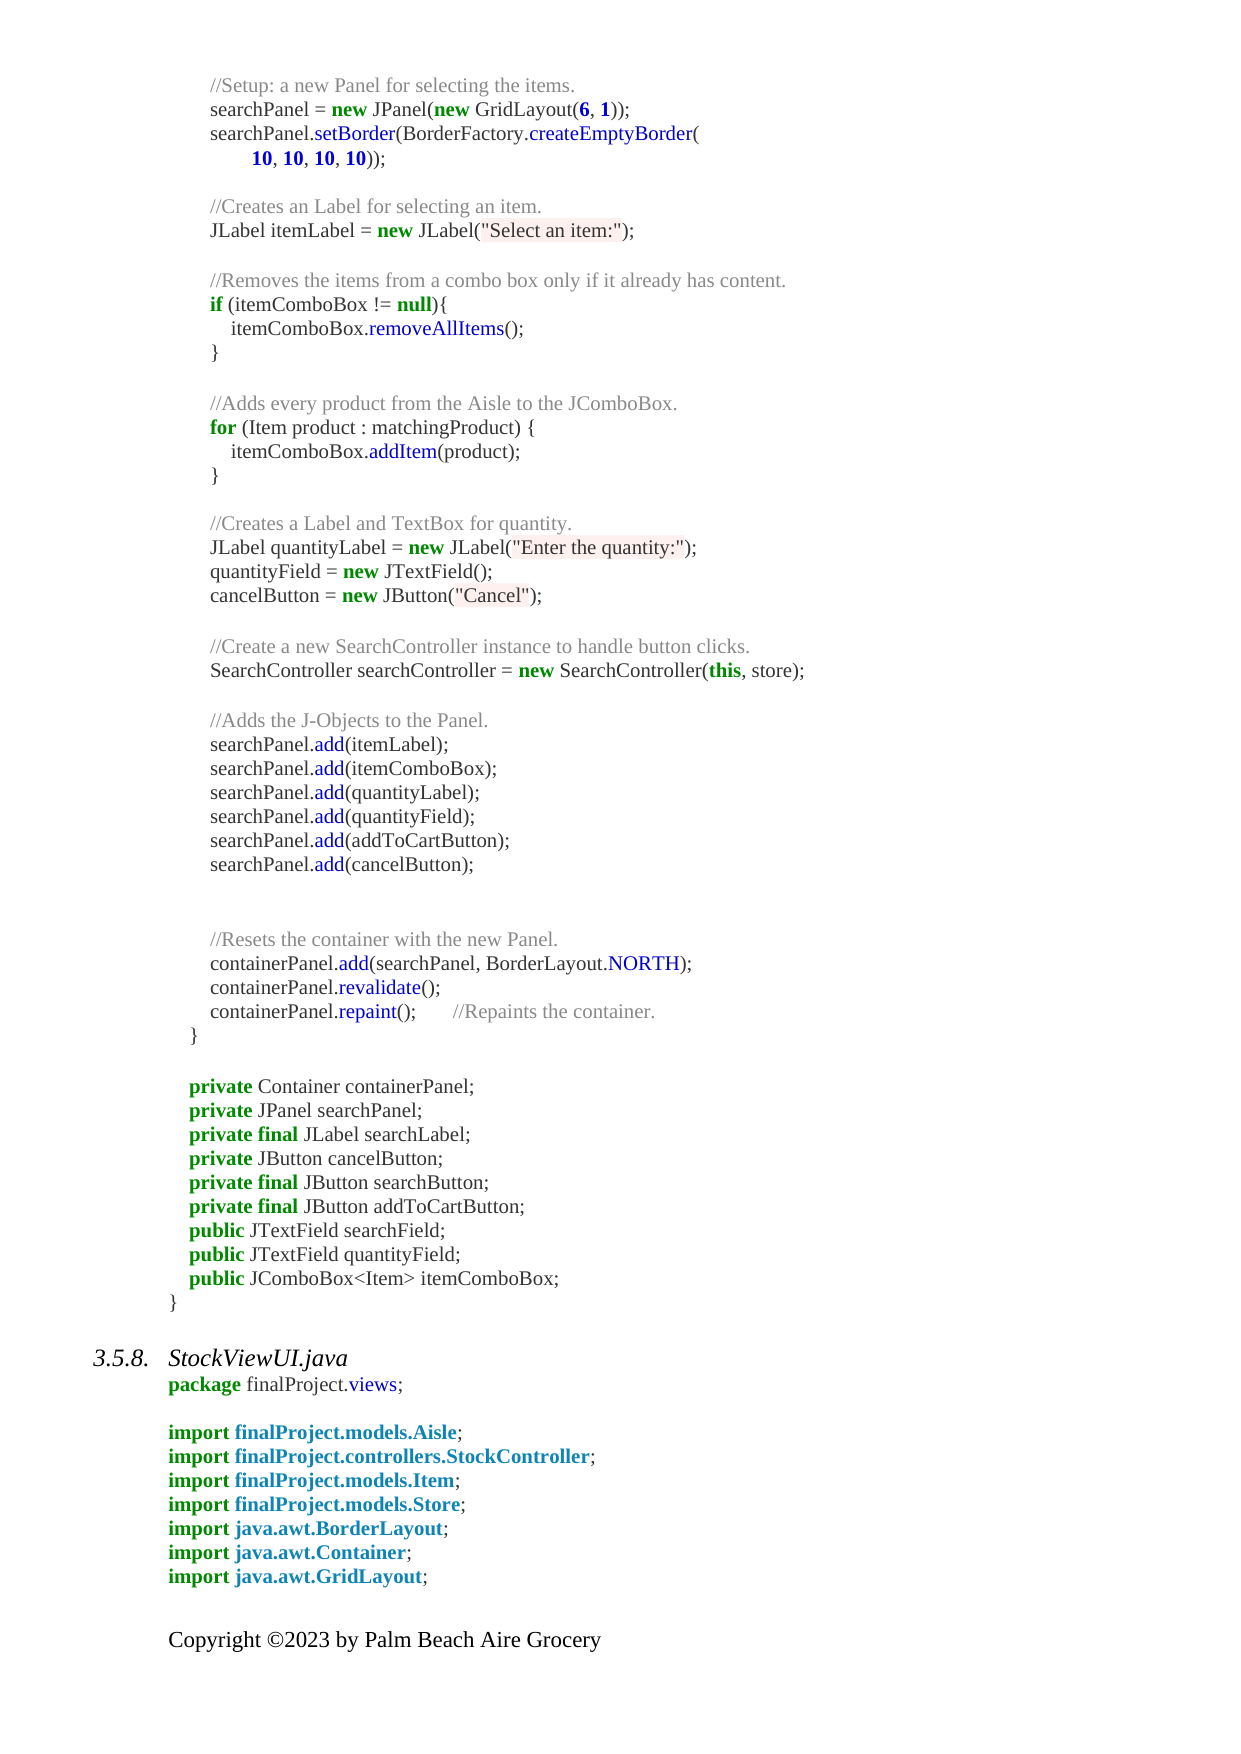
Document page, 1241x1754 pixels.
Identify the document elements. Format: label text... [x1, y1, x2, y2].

text private final JButton addToCartButton; [168, 1194, 1147, 1218]
text } [168, 463, 1147, 487]
text //Removes the items from a combo box only if it already has content. [168, 268, 1147, 292]
text private JPanel searchPanel; [168, 1098, 1147, 1122]
text for (Item product : matchingProduct) { [168, 415, 1147, 439]
text searchPanel.add(quantityField); [168, 804, 1147, 828]
text searchPanel.add(itemLabel); [168, 732, 1147, 756]
text searchPanel.add(addToCartButton); [168, 828, 1147, 852]
text JLabel itemLabel = new JLabel("Select an item:"); [168, 218, 481, 242]
text searchPanel.add(cancelButton); [168, 852, 1147, 876]
text if (itemComboBox != null){ [168, 292, 1147, 316]
text private JButton cancelButton; [168, 1146, 1147, 1170]
text private final JLabel searchLabel; [168, 1122, 1147, 1146]
text JLabel itemLabel = new JLabel("Select an item:"); [622, 218, 1147, 242]
text 10, 10, 10, 10)); [168, 145, 1147, 169]
text public JTextField quantityField; [168, 1242, 1147, 1266]
text import java.awt.GridLayout; [168, 1564, 1147, 1588]
subtitle StockViewUI.java [149, 1343, 1147, 1372]
text import finalProject.models.Item; [168, 1468, 1147, 1492]
text searchPanel.setBorder(BorderFactory.createEmptyBorder( [168, 121, 1147, 145]
text } [168, 1290, 1147, 1314]
text public JTextField searchField; [168, 1218, 1147, 1242]
text import finalProject.models.Aisle; [168, 1420, 1147, 1444]
text cancelButton = new JButton("Cancel"); [529, 583, 1147, 607]
text //Create a new SearchController instance to handle button clicks. [168, 633, 1147, 658]
text containerPanel.revalidate(); [168, 975, 1147, 999]
text import java.awt.Container; [168, 1540, 1147, 1564]
text quantityField = new JTextField(); [168, 559, 1147, 583]
text } [168, 340, 1147, 364]
text import finalProject.models.Store; [168, 1492, 1147, 1516]
text private final JButton searchButton; [168, 1170, 1147, 1194]
text package finalProject.views; [168, 1372, 1147, 1396]
text } [168, 1023, 1147, 1047]
text //Creates a Label and TextBox for quantity. [168, 511, 1147, 535]
text containerPanel.add(searchPanel, BorderLayout.NORTH); [168, 951, 1147, 975]
text //Adds the J-Objects to the Panel. [168, 708, 1147, 732]
text searchPanel = new JPanel(new GridLayout(6, 1)); [168, 97, 1147, 121]
text itemComboBox.removeAllItems(); [168, 316, 1147, 340]
text JLabel quantityLabel = new JLabel("Enter the quantity:"); [168, 535, 512, 559]
text SearchController searchController = new SearchController(this, store); [168, 658, 1147, 682]
text public JComboBox<Item> itemComboBox; [168, 1266, 1147, 1290]
text itemComboBox.addItem(product); [168, 439, 1147, 463]
text searchPanel.add(quantityLabel); [168, 780, 1147, 804]
text private Container containerPanel; [168, 1073, 1147, 1098]
text cancelButton = new JButton("Cancel"); [168, 583, 455, 607]
text import finalProject.controllers.StockController; [168, 1444, 1147, 1468]
text containerPanel.repaint(); //Repaints the container. [168, 999, 1147, 1023]
text import java.awt.BorderLayout; [168, 1516, 1147, 1540]
text //Setup: a new Panel for selecting the items. [168, 73, 1147, 97]
text //Resets the container with the new Panel. [168, 927, 1147, 951]
text searchPanel.add(itemComboBox); [168, 756, 1147, 780]
text //Creates an Label for selecting an item. [168, 193, 1147, 218]
text //Adds every product from the Aisle to the JComboBox. [168, 391, 1147, 415]
text JLabel quantityLabel = new JLabel("Enter the quantity:"); [684, 535, 1147, 559]
